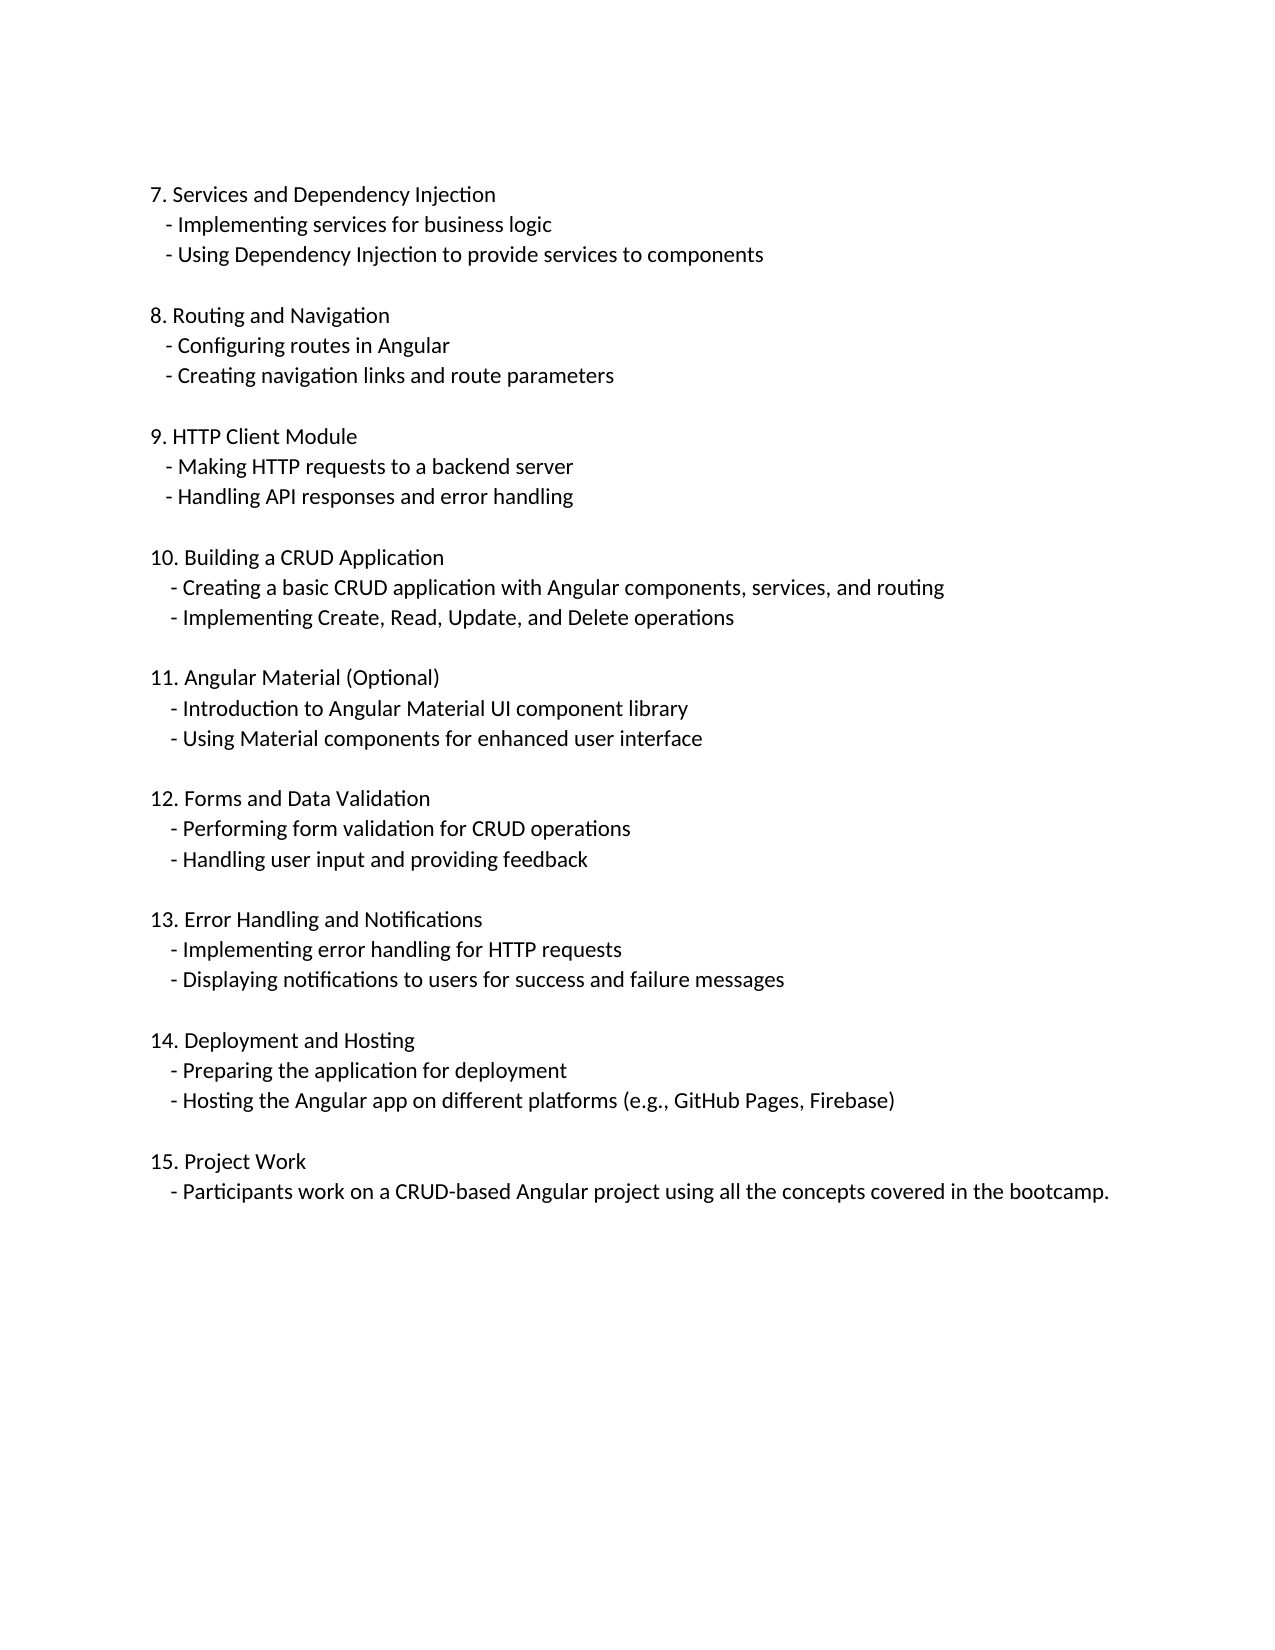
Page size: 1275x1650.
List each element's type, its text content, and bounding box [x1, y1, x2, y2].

text - Implementing error handling for HTTP requests [150, 935, 1125, 963]
text 8. Routing and Navigation [150, 301, 1125, 329]
text - Configuring routes in Angular [150, 331, 1125, 359]
text - Creating navigation links and route parameters [150, 361, 1125, 389]
text 13. Error Handling and Notifications [150, 905, 1125, 933]
text - Creating a basic CRUD application with Angular components, services, and routing [150, 573, 1125, 601]
text 15. Project Work [150, 1147, 1125, 1175]
text - Displaying notifications to users for success and failure messages [150, 966, 1125, 994]
text - Using Material components for enhanced user interface [150, 724, 1125, 752]
text 11. Angular Material (Optional) [150, 663, 1125, 692]
text - Handling API responses and error handling [150, 482, 1125, 510]
text 14. Deployment and Hosting [150, 1026, 1125, 1054]
text - Hosting the Angular app on different platforms (e.g., GitHub Pages, Firebase) [150, 1086, 1125, 1114]
text 9. HTTP Client Module [150, 422, 1125, 450]
text - Implementing services for business logic [150, 210, 1125, 238]
text 7. Services and Dependency Injection [150, 180, 1125, 208]
text - Introduction to Angular Material UI component library [150, 694, 1125, 722]
text - Implementing Create, Read, Update, and Delete operations [150, 603, 1125, 631]
text 10. Building a CRUD Application [150, 543, 1125, 571]
text - Using Dependency Injection to provide services to components [150, 241, 1125, 269]
text 12. Forms and Data Validation [150, 784, 1125, 812]
text - Making HTTP requests to a backend server [150, 452, 1125, 480]
text - Handling user input and providing feedback [150, 845, 1125, 873]
text - Performing form validation for CRUD operations [150, 814, 1125, 843]
text - Participants work on a CRUD-based Angular project using all the concepts covered in the bootcamp. [150, 1177, 1125, 1205]
text - Preparing the application for deployment [150, 1056, 1125, 1084]
